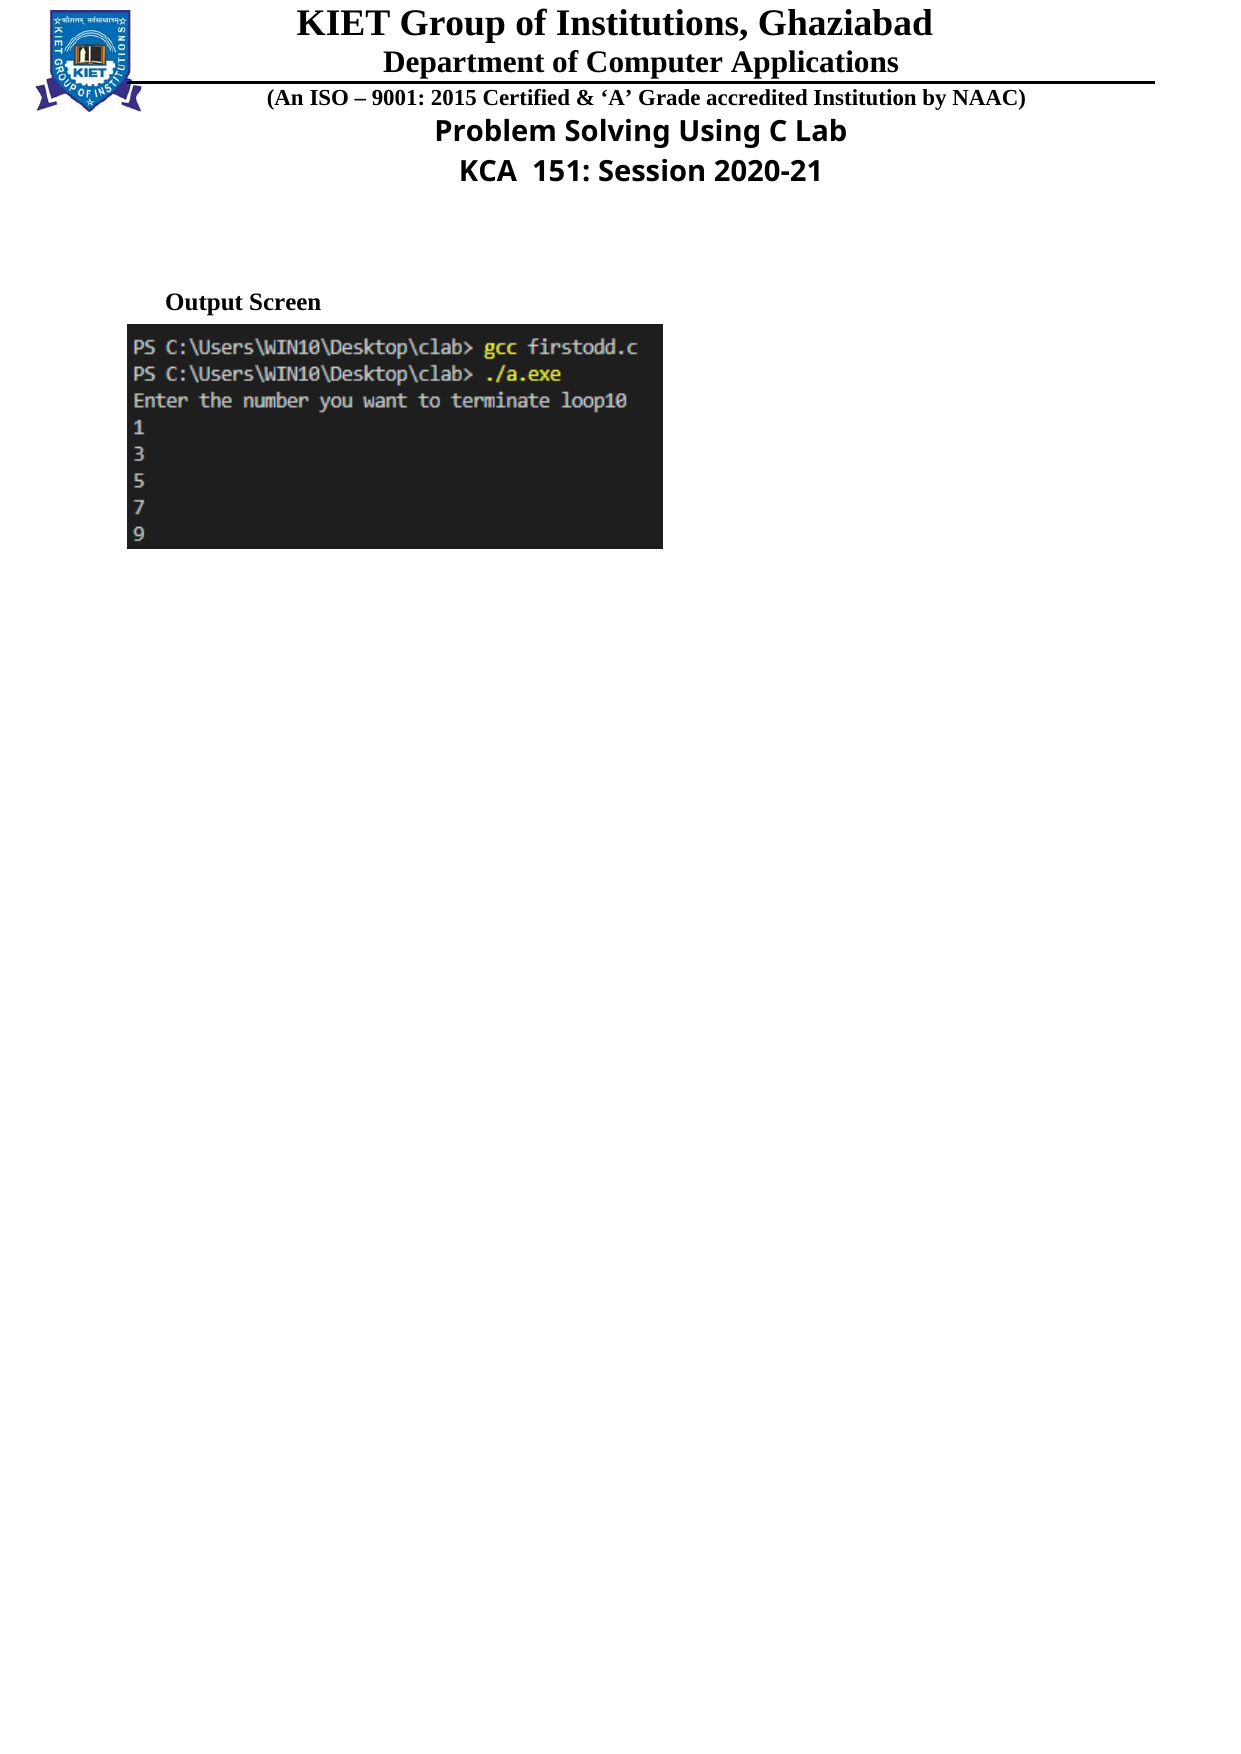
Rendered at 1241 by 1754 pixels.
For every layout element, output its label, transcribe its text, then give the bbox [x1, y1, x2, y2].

picture [127, 324, 663, 549]
subtitle Output Screen [165, 287, 1155, 316]
picture [35, 10, 142, 112]
